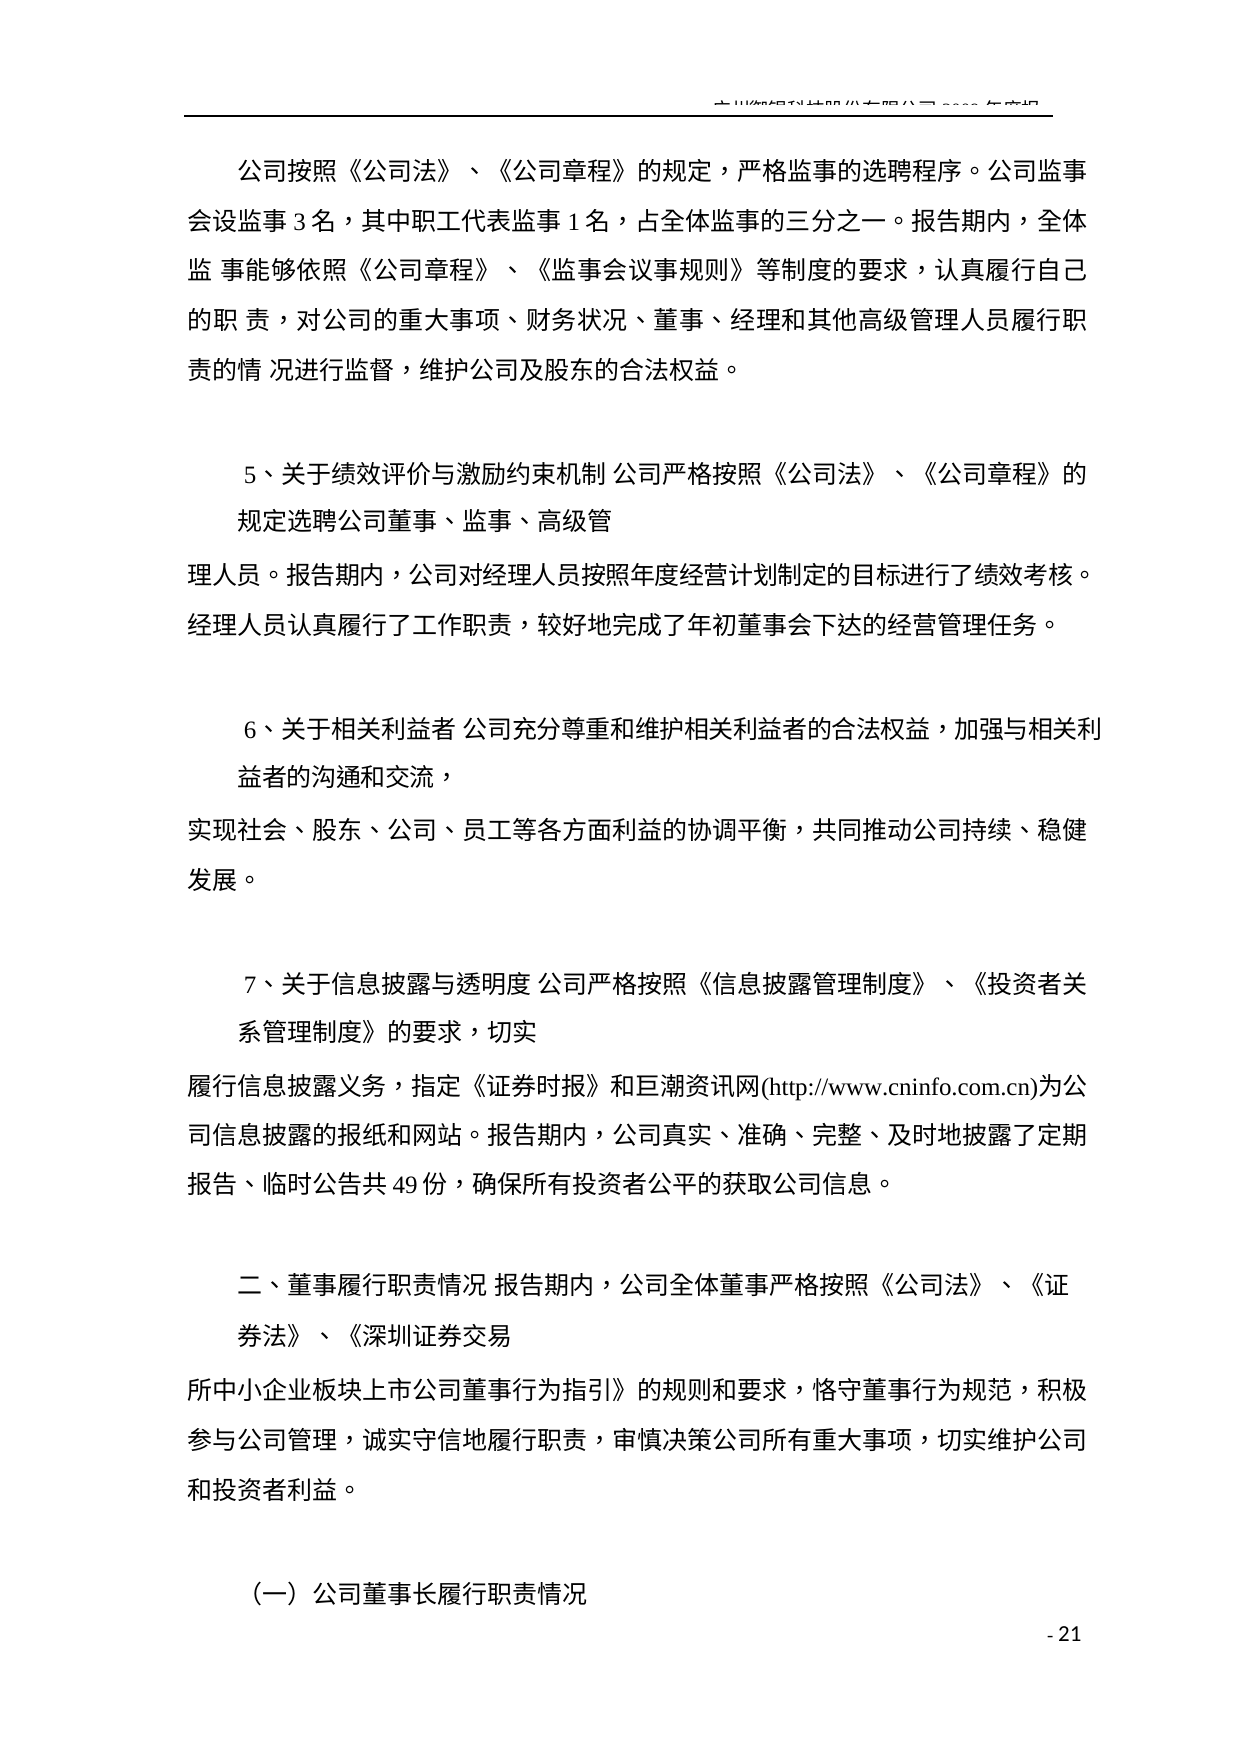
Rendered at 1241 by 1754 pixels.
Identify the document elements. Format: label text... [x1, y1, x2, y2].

text 7、关于信息披露与透明度 公司严格按照《信息披露管理制度》、《投资者关系管理制度》的要求，切实 [237, 967, 1090, 1049]
text 实现社会、股东、公司、员工等各方面利益的协调平衡，共同推动公司持续、稳健 发展。 [187, 813, 1088, 897]
text 理人员。报告期内，公司对经理人员按照年度经营计划制定的目标进行了绩效考核。 经理人员认真履行了工作职责，较好地完成了年初董事会下达的经营管理任务。 [187, 557, 1102, 642]
text （一）公司董事长履行职责情况 [237, 1577, 1102, 1611]
text 所中小企业板块上市公司董事行为指引》的规则和要求，恪守董事行为规范，积极 参与公司管理，诚实守信地履行职责，审慎决策公司所有重大事项，切实维护公司 和投资者利益。 [187, 1372, 1088, 1507]
text 公司按照《公司法》、《公司章程》的规定，严格监事的选聘程序。公司监事 会设监事3名，其中职工代表监事1名，占全体监事的三分之一。报告期内，全体监 事能够依照《公司章程》、《监事会议事规则》等制度的要求，认真履行自己的职 责，对公司的重大事项、财务状况、董事、经理和其他高级管理人员履行职责的情 况进行监督，维护公司及股东的合法权益。 [187, 153, 1088, 386]
text 履行信息披露义务，指定《证券时报》和巨潮资讯网(http://www.cninfo.com.cn)为公 司信息披露的报纸和网站。报告期内，公司真实、准确、完整、及时地披露了定期 报告、临时公告共49份，确保所有投资者公平的获取公司信息。 [187, 1068, 1088, 1201]
text 6、关于相关利益者 公司充分尊重和维护相关利益者的合法权益，加强与相关利益者的沟通和交流， [237, 712, 1102, 793]
text 5、关于绩效评价与激励约束机制 公司严格按照《公司法》、《公司章程》的规定选聘公司董事、监事、高级管 [237, 456, 1090, 538]
text 二、董事履行职责情况 报告期内，公司全体董事严格按照《公司法》、《证券法》、《深圳证券交易 [237, 1268, 1090, 1352]
